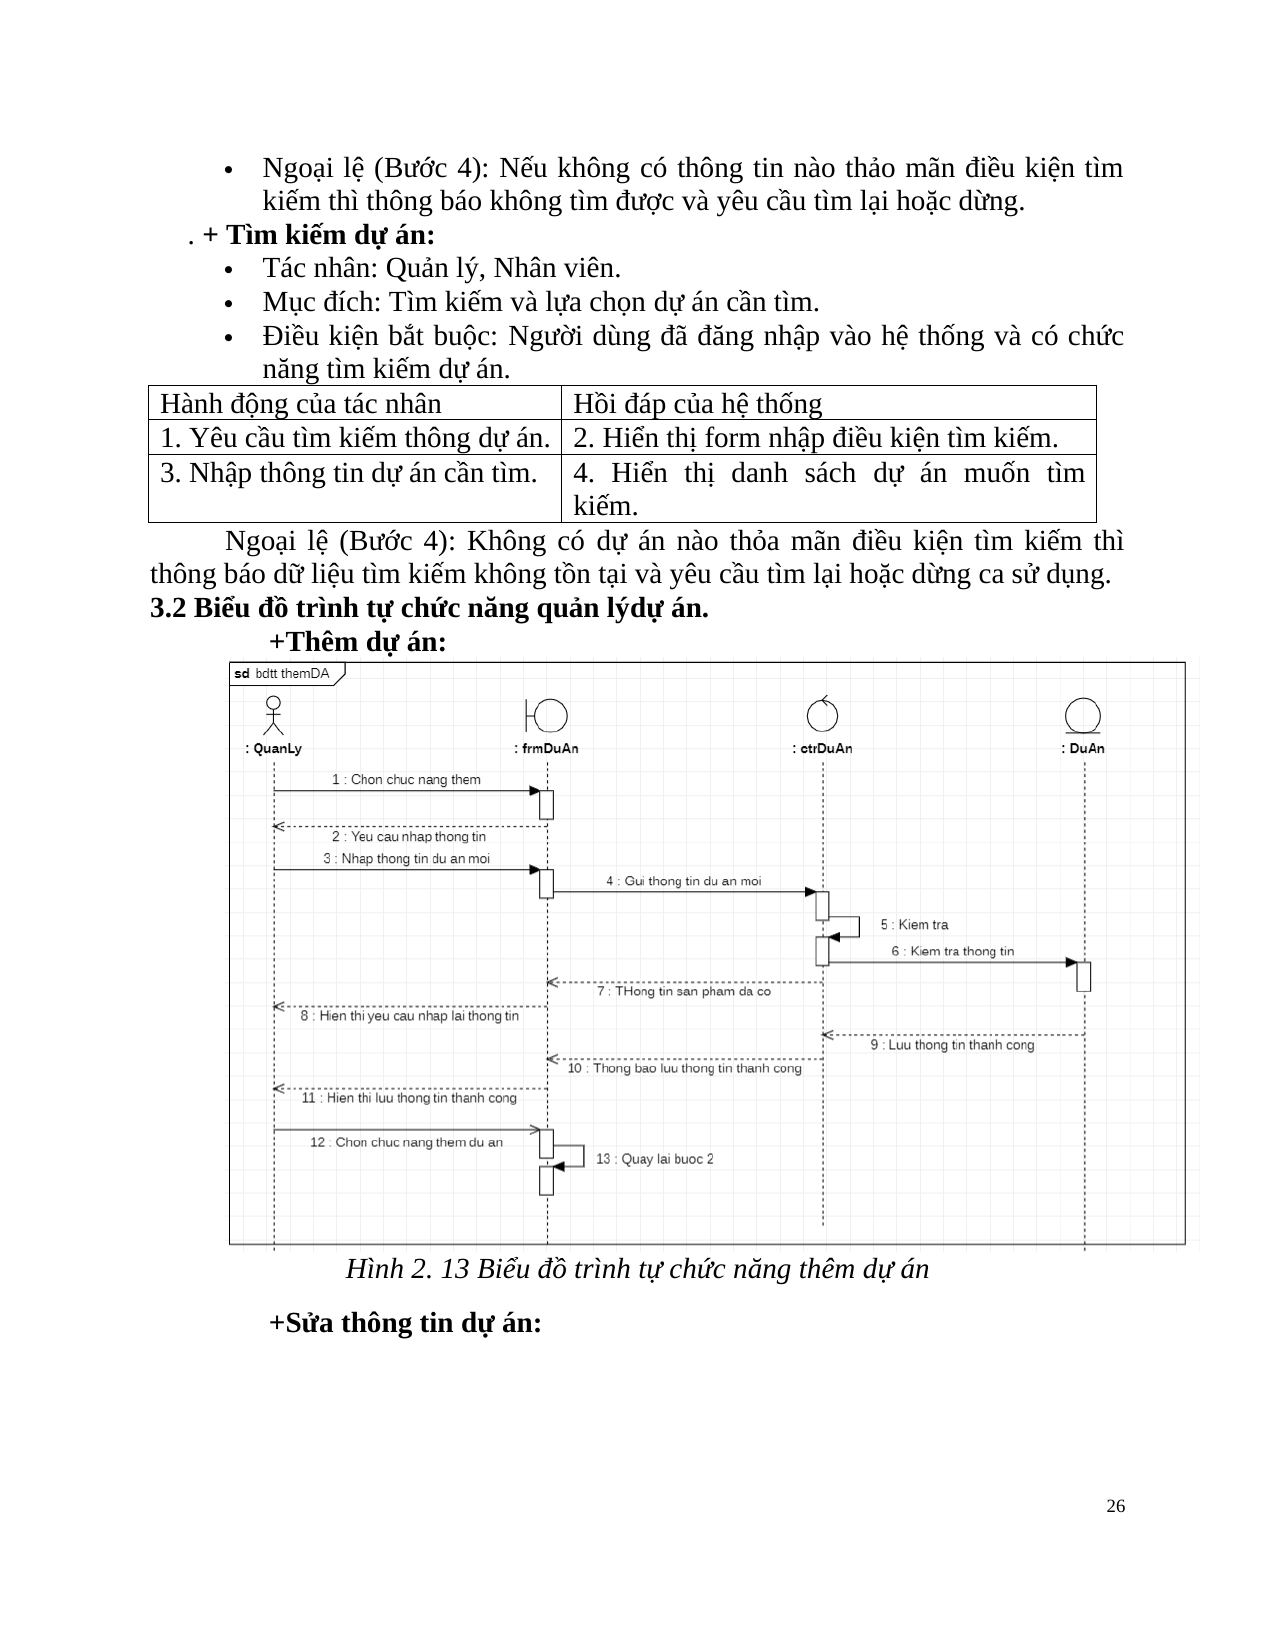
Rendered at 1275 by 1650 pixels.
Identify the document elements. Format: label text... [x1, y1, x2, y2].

list Biểu đồ trình tự chức năng quản lýdự án. [150, 590, 1125, 624]
list Mục đích: Tìm kiếm và lựa chọn dự án cần tìm. [225, 284, 1125, 318]
table_cell 2. Hiển thị form nhập điều kiện tìm kiếm. [562, 420, 1096, 454]
text . + Tìm kiếm dự án: [150, 217, 1125, 251]
table_cell 3. Nhập thông tin dự án cần tìm. [149, 455, 561, 522]
list +Thêm dự án: [194, 624, 1125, 657]
list +Sửa thông tin dự án: [194, 1306, 1125, 1339]
list Tác nhân: Quản lý, Nhân viên. [225, 251, 1125, 284]
text Hình 2. 13 Biểu đồ trình tự chức năng thêm dự án [150, 1251, 1125, 1285]
picture [225, 657, 1200, 1252]
text Ngoại lệ (Bước 4): Không có dự án nào thỏa mãn điều kiện tìm kiếm thì thông báo dữ liệu tìm kiếm không tồn tại và yêu cầu tìm lại hoặc dừng ca sử dụng. [150, 523, 1125, 590]
table_cell 1. Yêu cầu tìm kiếm thông dự án. [149, 420, 561, 454]
table_cell 4. Hiển thị danh sách dự án muốn tìm kiếm. [562, 455, 1096, 522]
list Điều kiện bắt buộc: Người dùng đã đăng nhập vào hệ thống và có chức năng tìm kiếm dự án. [225, 318, 1125, 385]
list Ngoại lệ (Bước 4): Nếu không có thông tin nào thảo mãn điều kiện tìm kiếm thì thông báo không tìm được và yêu cầu tìm lại hoặc dừng. [225, 150, 1125, 217]
table_header Hành động của tác nhân [149, 386, 561, 419]
table_header Hồi đáp của hệ thống [562, 386, 1096, 419]
